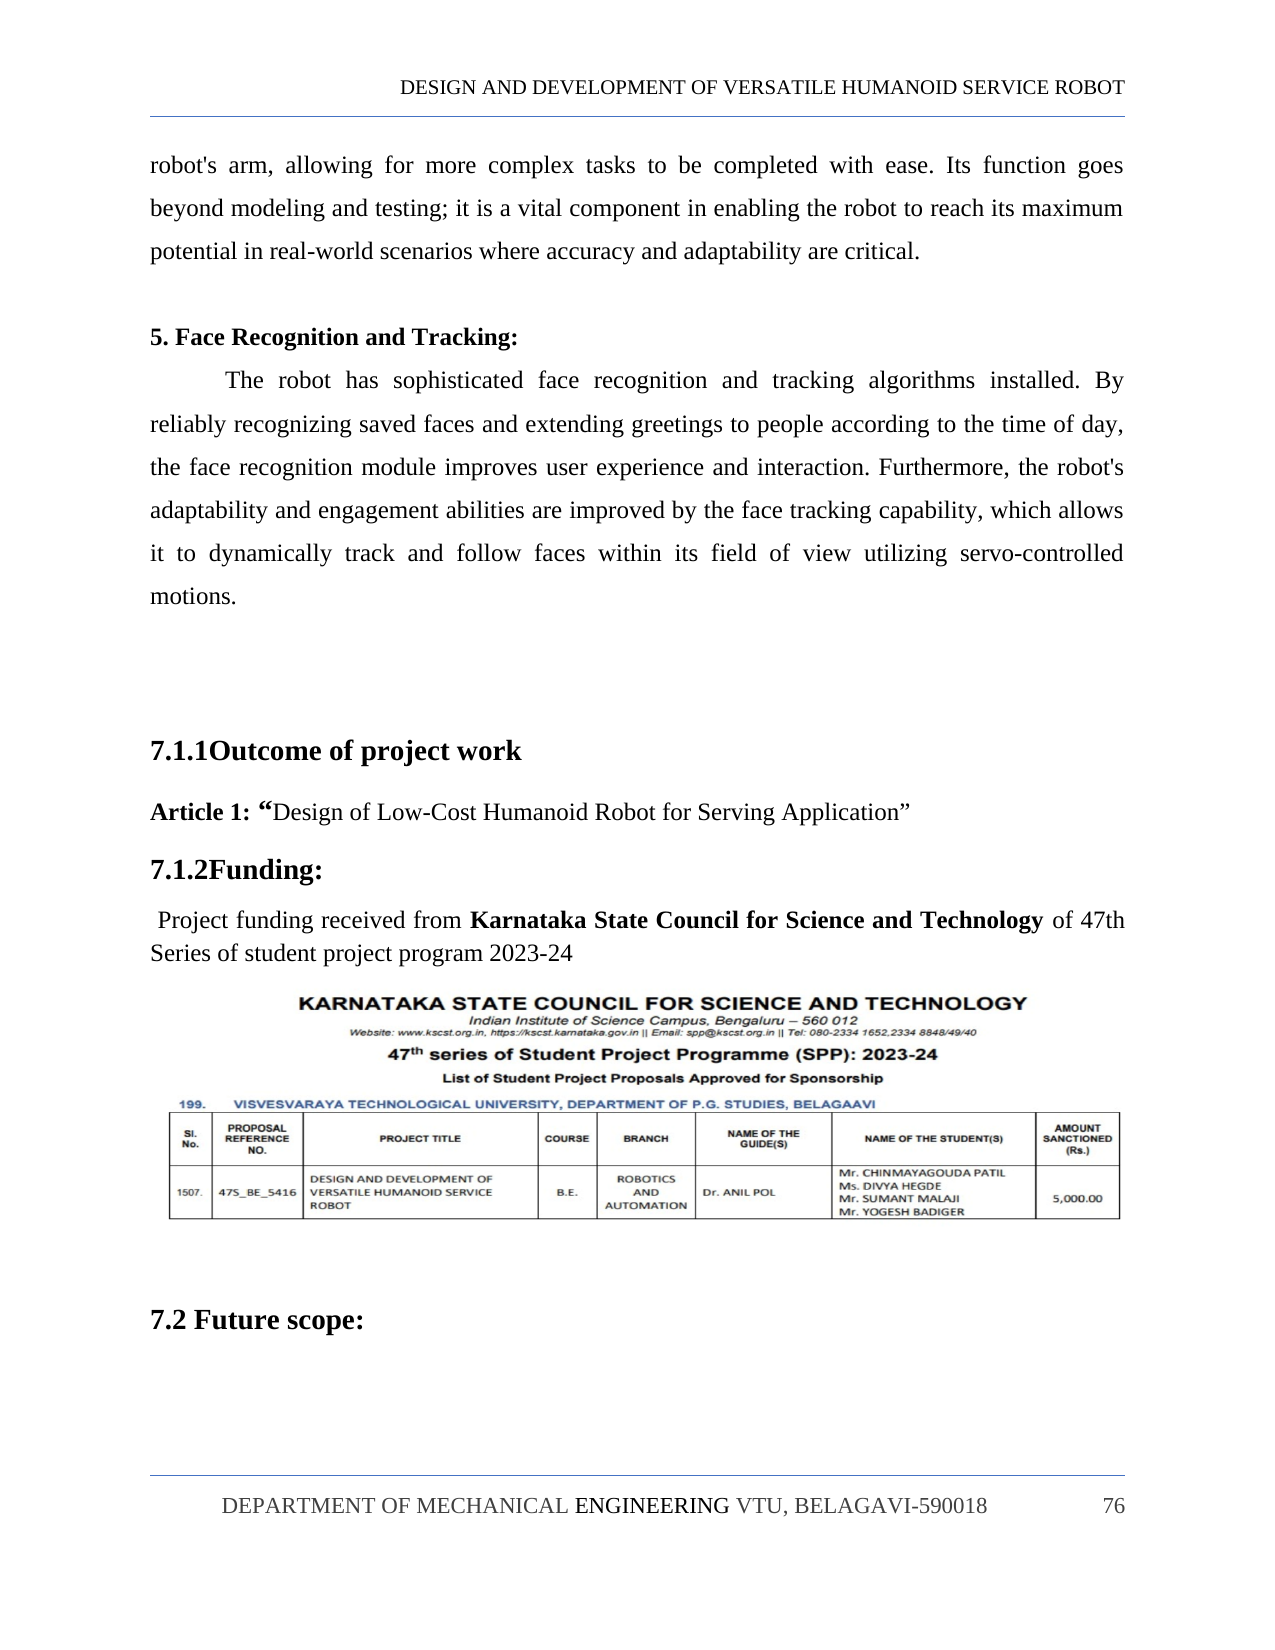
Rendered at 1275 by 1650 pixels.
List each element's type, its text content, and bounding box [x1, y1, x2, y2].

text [150, 150, 1125, 265]
picture [160, 978, 1132, 1235]
text 7.1.1Outcome of project work [150, 733, 1125, 767]
text 5. Face Recognition and Tracking: [150, 322, 1125, 351]
text Project funding received from Karnataka State Council for Science and Technology of 47th Series of student project program 2023-24 [150, 905, 1125, 967]
text The robot has sophisticated face recognition and tracking algorithms installed. By reliably recognizing saved faces and extending greetings to people according to the time of day, the face recognition module improves user experience and interaction. Furthermore, the robot's adaptability and engagement abilities are improved by the face tracking capability, which allows it to dynamically track and follow faces within its field of view utilizing servo-controlled motions. [150, 366, 1125, 610]
text Article 1: “Design of Low-Cost Humanoid Robot for Serving Application” [150, 793, 1125, 826]
text 7.1.2Funding: [150, 852, 1125, 886]
